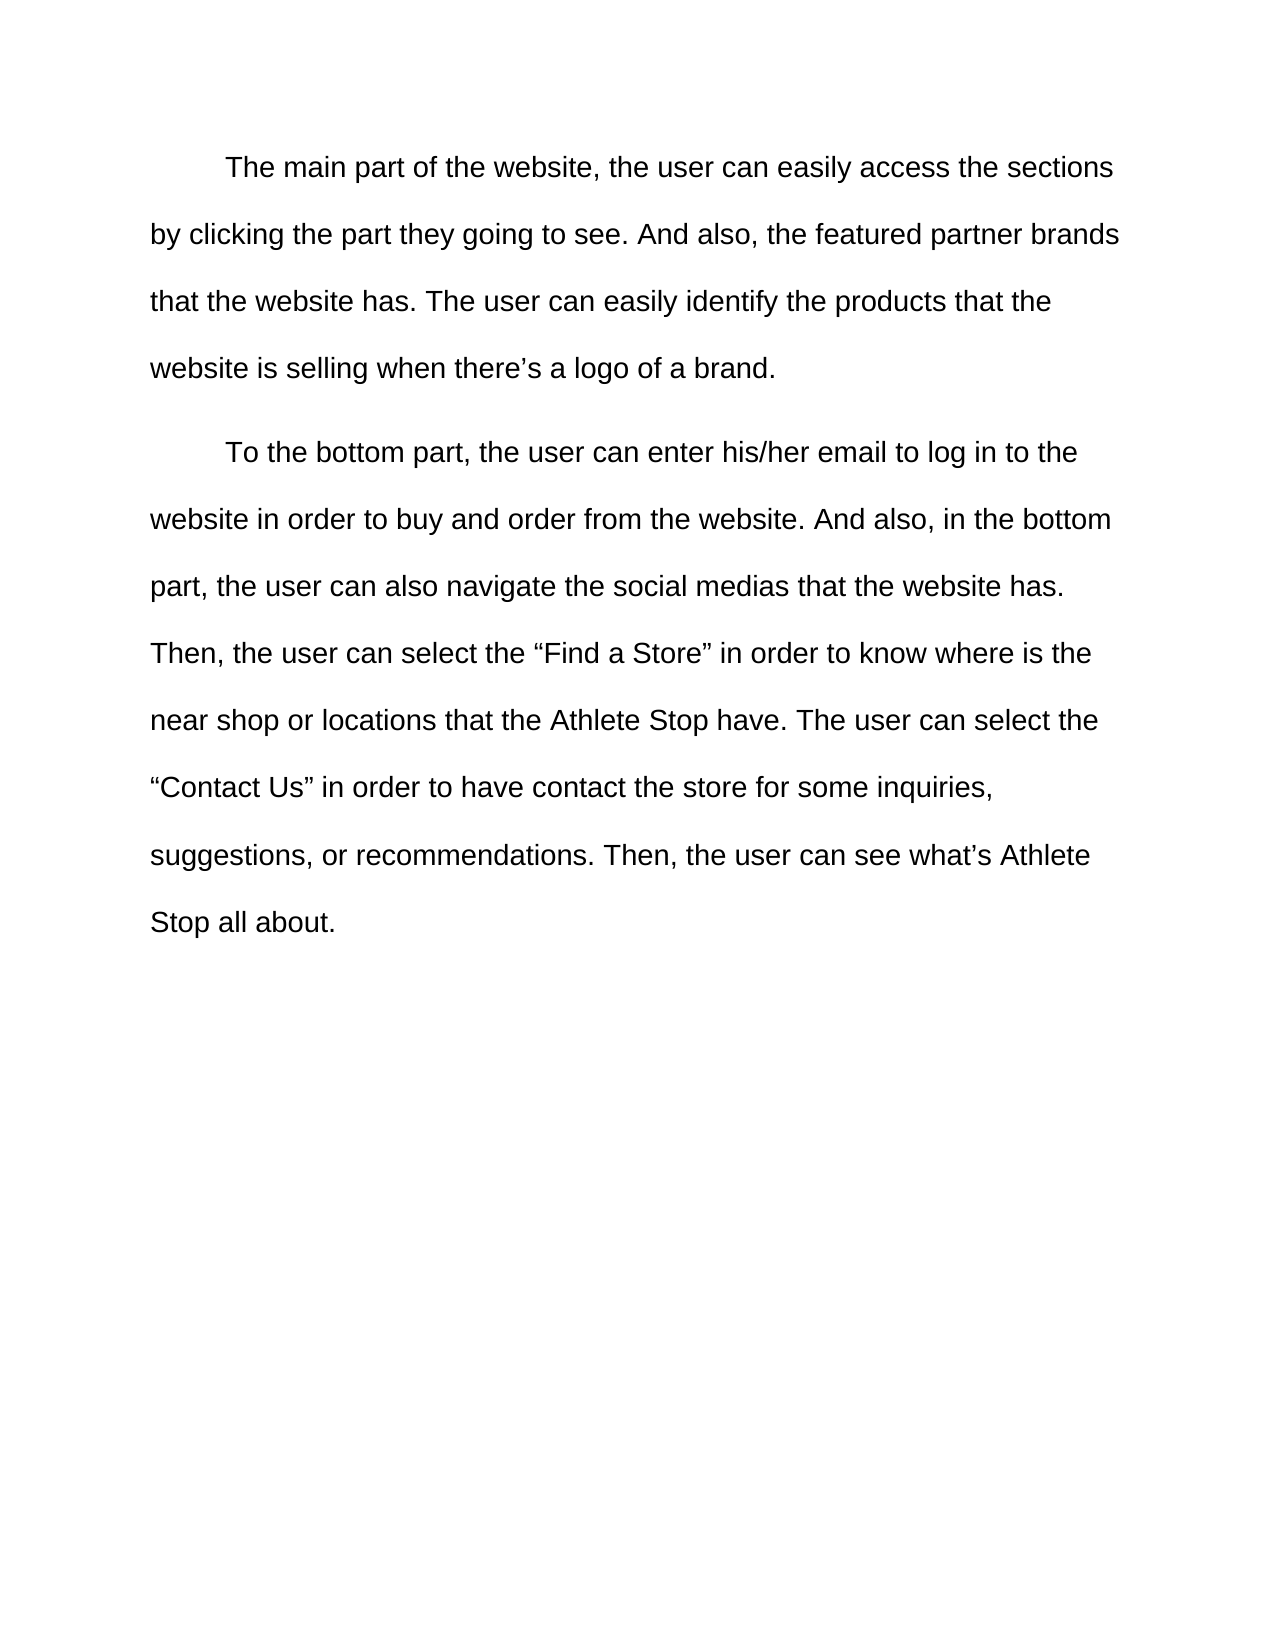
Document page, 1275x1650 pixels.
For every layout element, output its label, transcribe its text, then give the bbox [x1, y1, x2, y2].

text The main part of the website, the user can easily access the sections by clicking the part they going to see. And also, the featured partner brands that the website has. The user can easily identify the products that the website is selling when there’s a logo of a brand. [150, 150, 1125, 385]
text To the bottom part, the user can enter his/her email to log in to the website in order to buy and order from the website. And also, in the bottom part, the user can also navigate the social medias that the website has. Then, the user can select the “Find a Store” in order to know where is the near shop or locations that the Athlete Stop have. The user can select the “Contact Us” in order to have contact the store for some inquiries, suggestions, or recommendations. Then, the user can see what’s Athlete Stop all about. [150, 435, 1125, 938]
